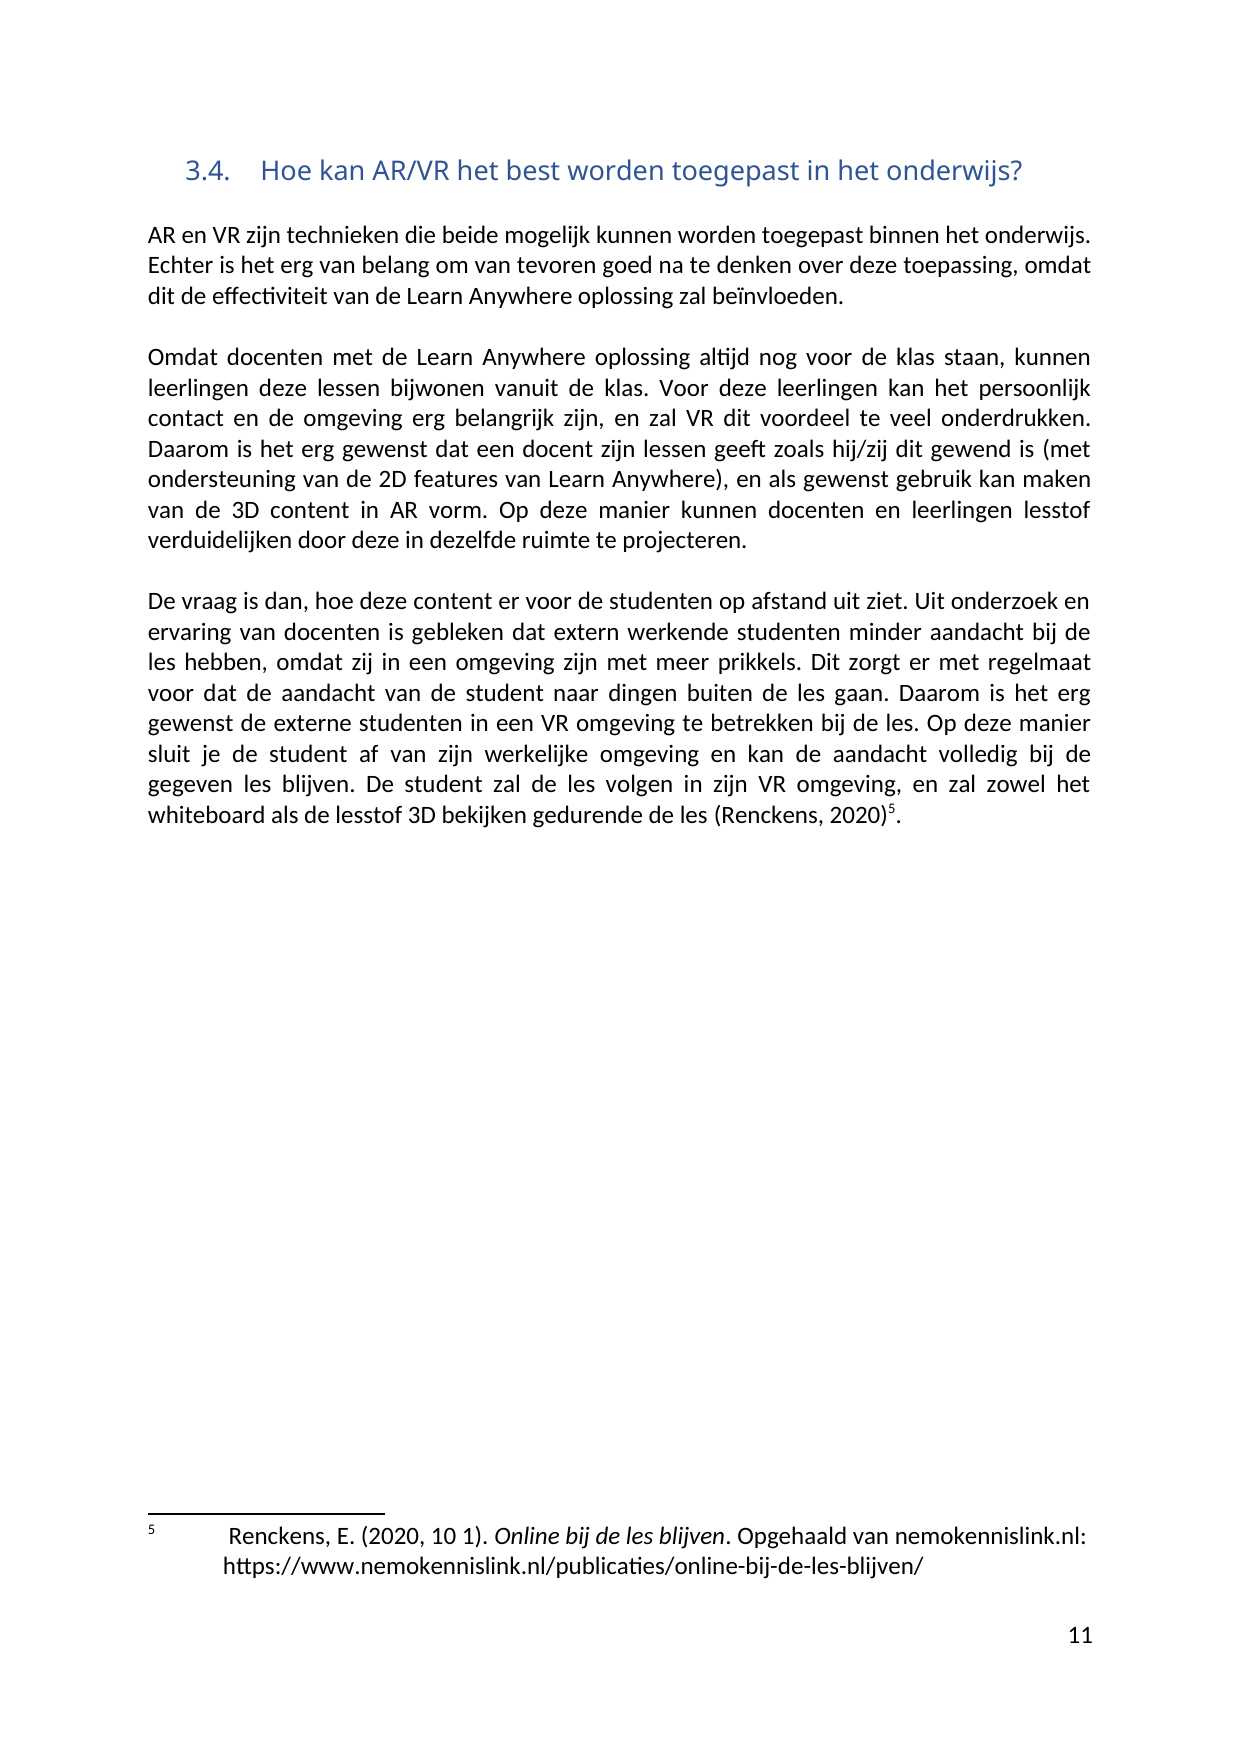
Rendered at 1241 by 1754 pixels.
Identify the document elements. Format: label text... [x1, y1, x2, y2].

text Hoe kan AR/VR het best worden toegepast in het onderwijs? [185, 152, 1093, 189]
text De vraag is dan, hoe deze content er voor de studenten op afstand uit ziet. Uit onderzoek en ervaring van docenten is gebleken dat extern werkende studenten minder aandacht bij de les hebben, omdat zij in een omgeving zijn met meer prikkels. Dit zorgt er met regelmaat voor dat de aandacht van de student naar dingen buiten de les gaan. Daarom is het erg gewenst de externe studenten in een VR omgeving te betrekken bij de les. Op deze manier sluit je de student af van zijn werkelijke omgeving en kan de aandacht volledig bij de gegeven les blijven. De student zal de les volgen in zijn VR omgeving, en zal zowel het whiteboard als de lesstof 3D bekijken gedurende de les. [148, 585, 1093, 829]
text Omdat docenten met de Learn Anywhere oplossing altijd nog voor de klas staan, kunnen leerlingen deze lessen bijwonen vanuit de klas. Voor deze leerlingen kan het persoonlijk contact en de omgeving erg belangrijk zijn, en zal VR dit voordeel te veel onderdrukken. Daarom is het erg gewenst dat een docent zijn lessen geeft zoals hij/zij dit gewend is (met ondersteuning van de 2D features van Learn Anywhere), en als gewenst gebruik kan maken van de 3D content in AR vorm. Op deze manier kunnen docenten en leerlingen lesstof verduidelijken door deze in dezelfde ruimte te projecteren. [148, 341, 1093, 555]
text AR en VR zijn technieken die beide mogelijk kunnen worden toegepast binnen het onderwijs. Echter is het erg van belang om van tevoren goed na te denken over deze toepassing, omdat dit de effectiviteit van de Learn Anywhere oplossing zal beïnvloeden. [148, 219, 1093, 311]
